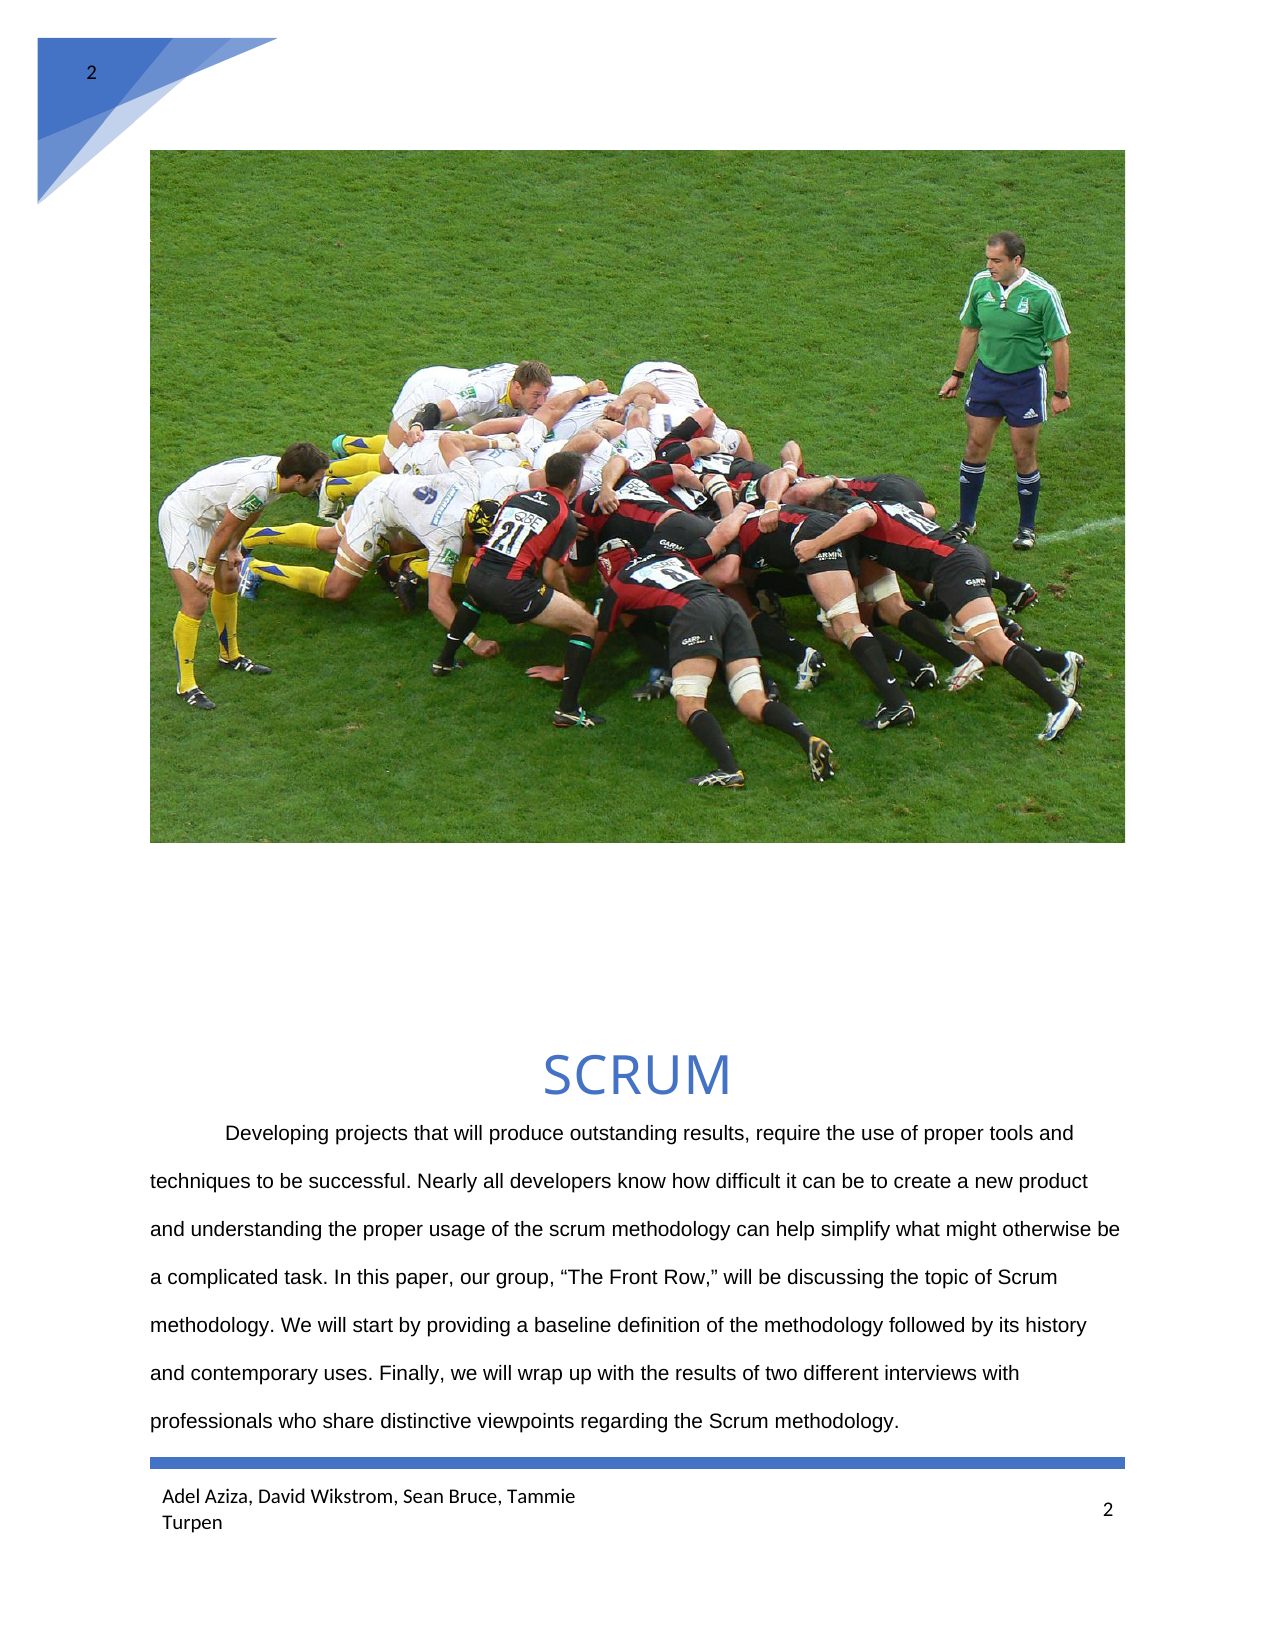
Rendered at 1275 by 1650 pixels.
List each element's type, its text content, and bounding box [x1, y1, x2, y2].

picture [37, 37, 1125, 843]
title Scrum [150, 1036, 1125, 1110]
text Developing projects that will produce outstanding results, require the use of proper tools and techniques to be successful. Nearly all developers know how difficult it can be to create a new product and understanding the proper usage of the scrum methodology can help simplify what might otherwise be a complicated task. In this paper, our group, “The Front Row,” will be discussing the topic of Scrum methodology. We will start by providing a baseline definition of the methodology followed by its history and contemporary uses. Finally, we will wrap up with the results of two different interviews with professionals who share distinctive viewpoints regarding the Scrum methodology. [150, 1121, 1125, 1433]
